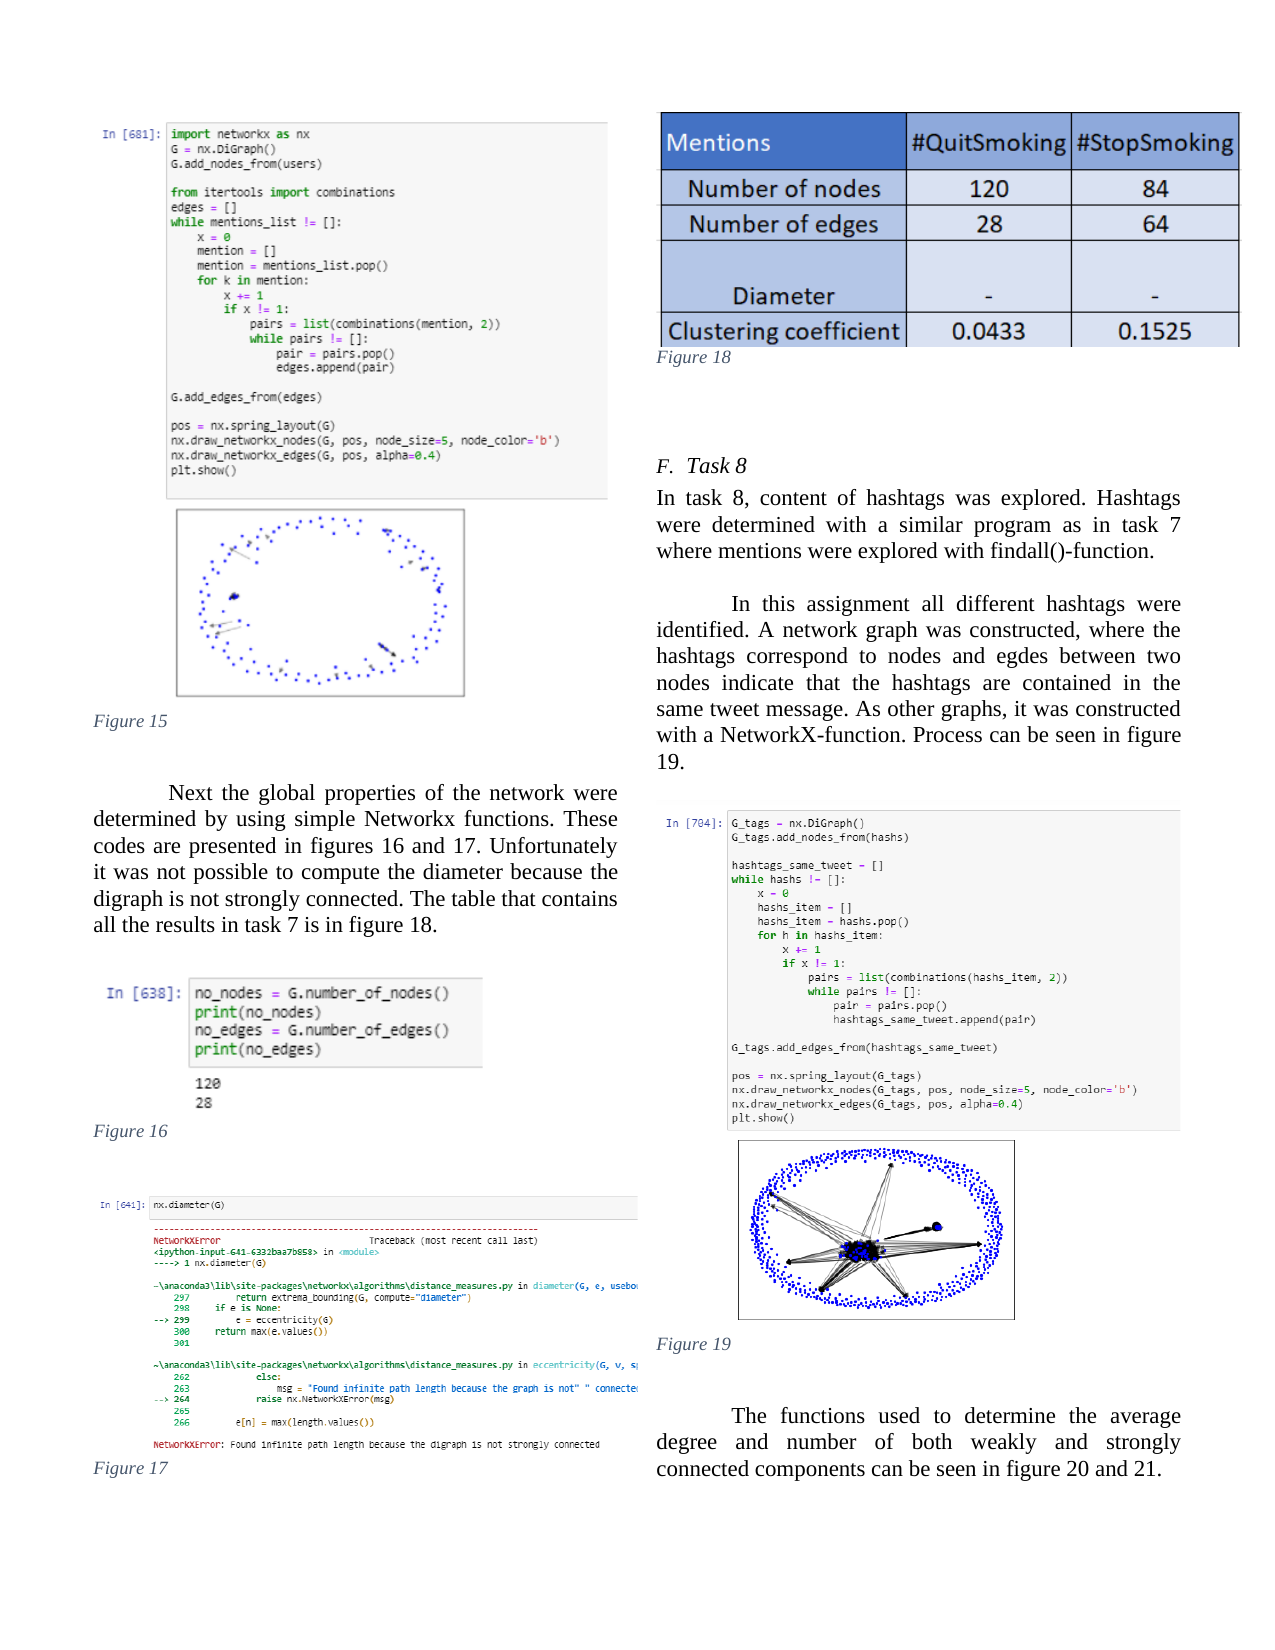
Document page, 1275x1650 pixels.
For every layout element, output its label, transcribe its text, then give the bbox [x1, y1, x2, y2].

picture [93, 963, 483, 1120]
picture [93, 1188, 638, 1458]
text Next the global properties of the network were determined by using simple Networkx functions. These codes are presented in figures 16 and 17. Unfortunately it was not possible to compute the diameter because the digraph is not strongly connected. The table that contains all the results in task 7 is in figure 18. [93, 779, 619, 937]
text The functions used to determine the average degree and number of both weakly and strongly connected components can be seen in figure 20 and 21. [656, 1402, 1182, 1481]
picture [656, 800, 1181, 1334]
subtitle Task 8 [656, 452, 1182, 478]
picture [93, 112, 608, 711]
text In task 8, content of hashtags was explored. Hashtags were determined with a similar program as in task 7 where mentions were explored with findall()-function. [656, 484, 1182, 563]
picture [656, 112, 1242, 347]
text In this assignment all different hashtags were identified. A network graph was constructed, where the hashtags correspond to nodes and egdes between two nodes indicate that the hashtags are contained in the same tweet message. As other graphs, it was constructed with a NetworkX-function. Process can be seen in figure 19. [656, 590, 1182, 774]
